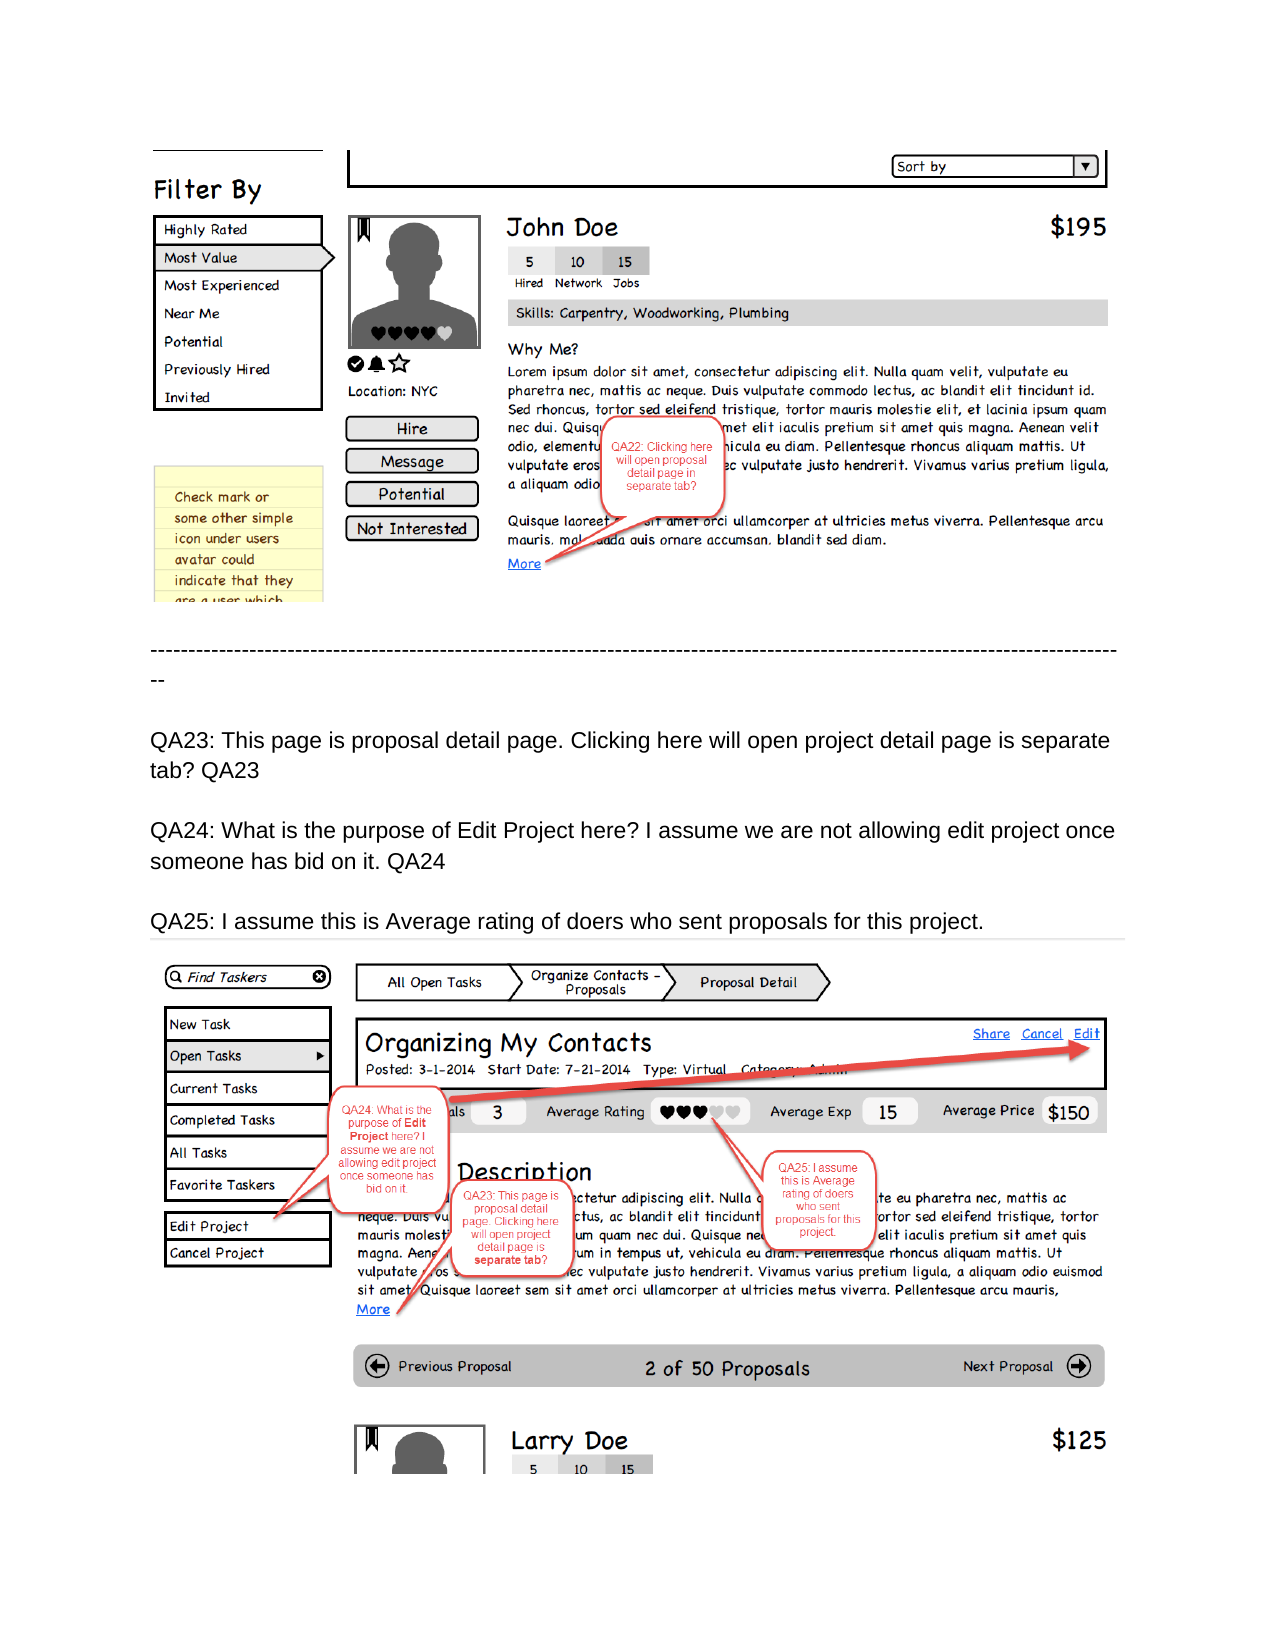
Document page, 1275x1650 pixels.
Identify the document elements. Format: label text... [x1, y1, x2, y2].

text QA23: This page is proposal detail page. Clicking here will open project detail page is separate tab? QA23 [150, 727, 1125, 813]
text QA25: I assume this is Average rating of doers who sent proposals for this project. [150, 908, 1125, 934]
picture [150, 150, 1125, 602]
text --------------------------------------------------------------------------------------------------------------------------------- [150, 636, 1125, 723]
text QA24: What is the purpose of Edit Project here? I assume we are not allowing edit project once someone has bid on it. QA24 [150, 817, 1125, 904]
picture [150, 938, 1125, 1474]
